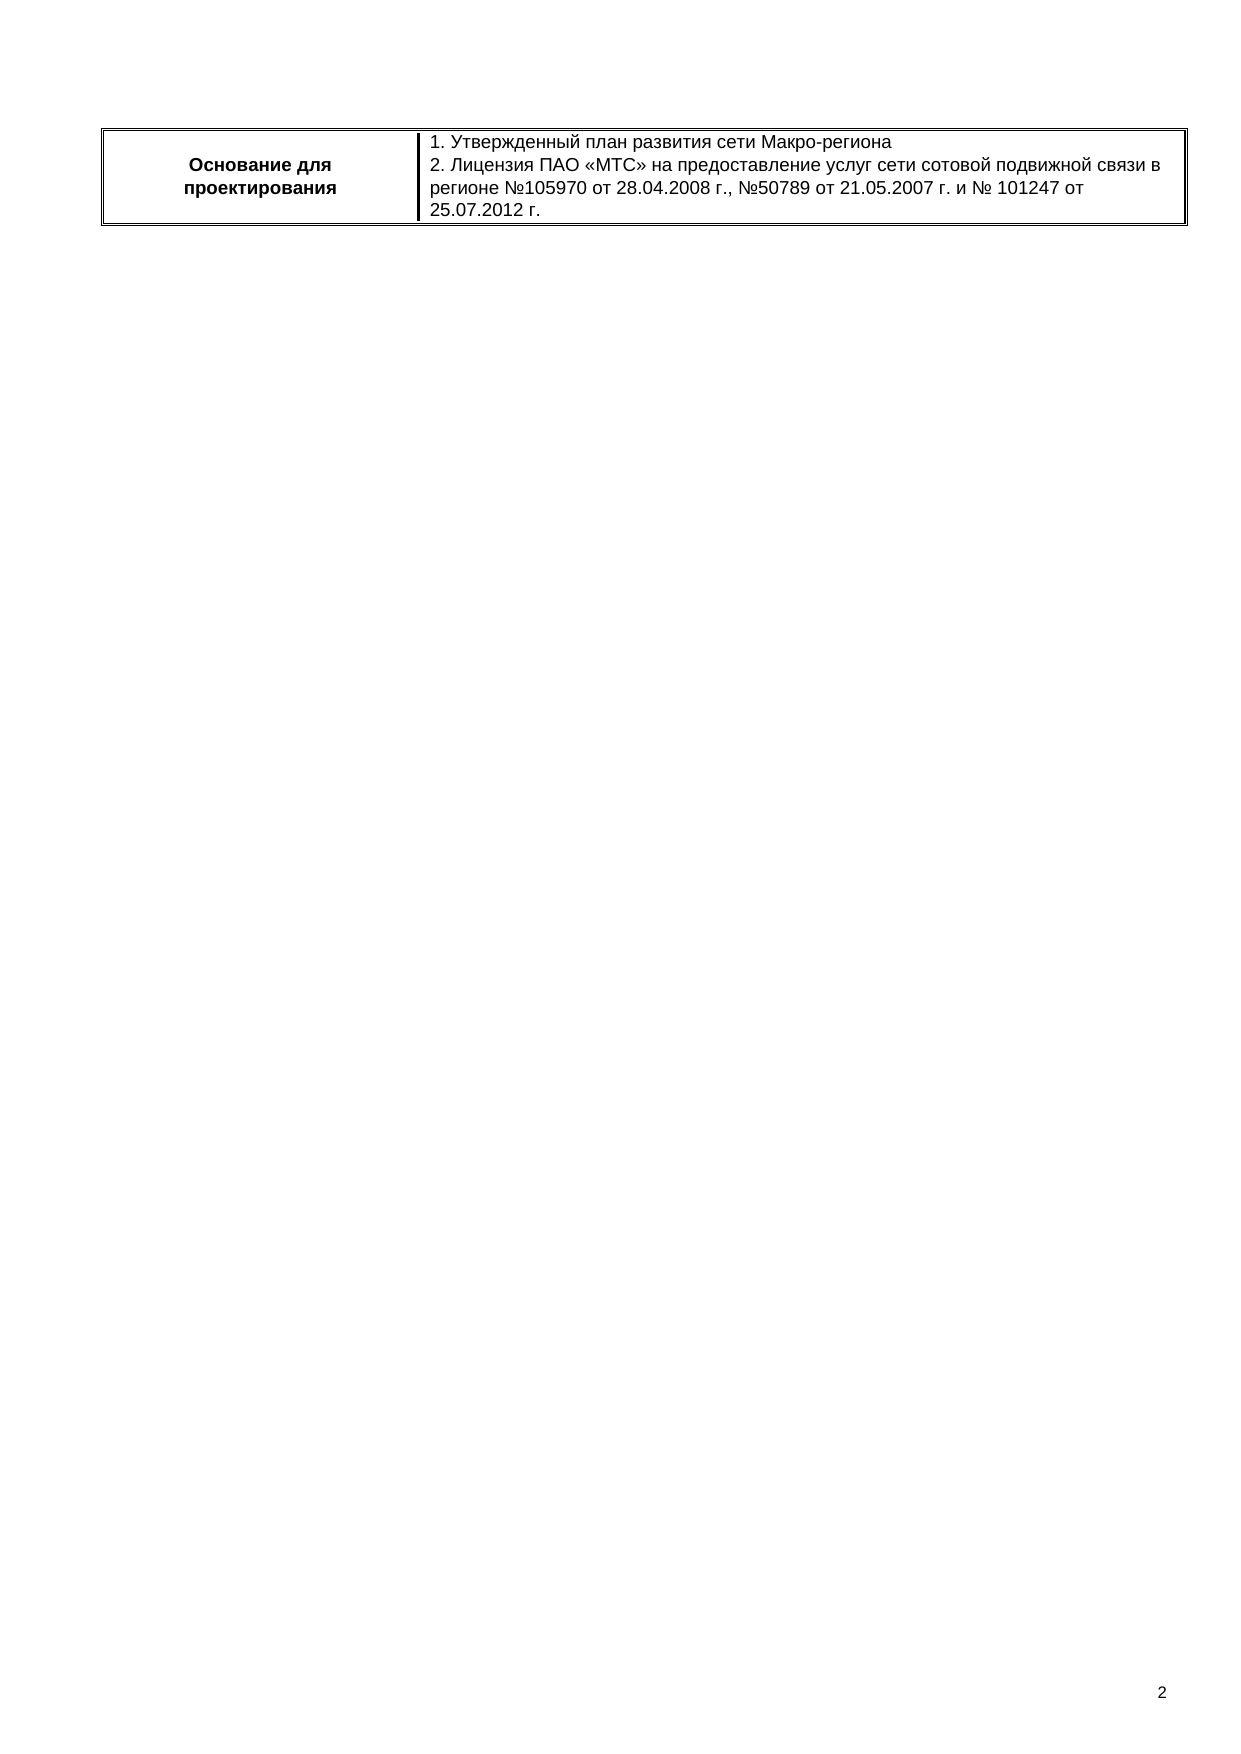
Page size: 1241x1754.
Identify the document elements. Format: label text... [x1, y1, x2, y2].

table_header Основание для проектирования [104, 131, 418, 222]
table_header 1. Утвержденный план развития сети Макро-региона 2. Лицензия ПАО «МТС» на предоставление услуг сети сотовой подвижной связи в регионе №105970 от 28.04.2008 г., №50789 от 21.05.2007 г. и № 101247 от 25.07.2012 г. [418, 131, 1184, 222]
